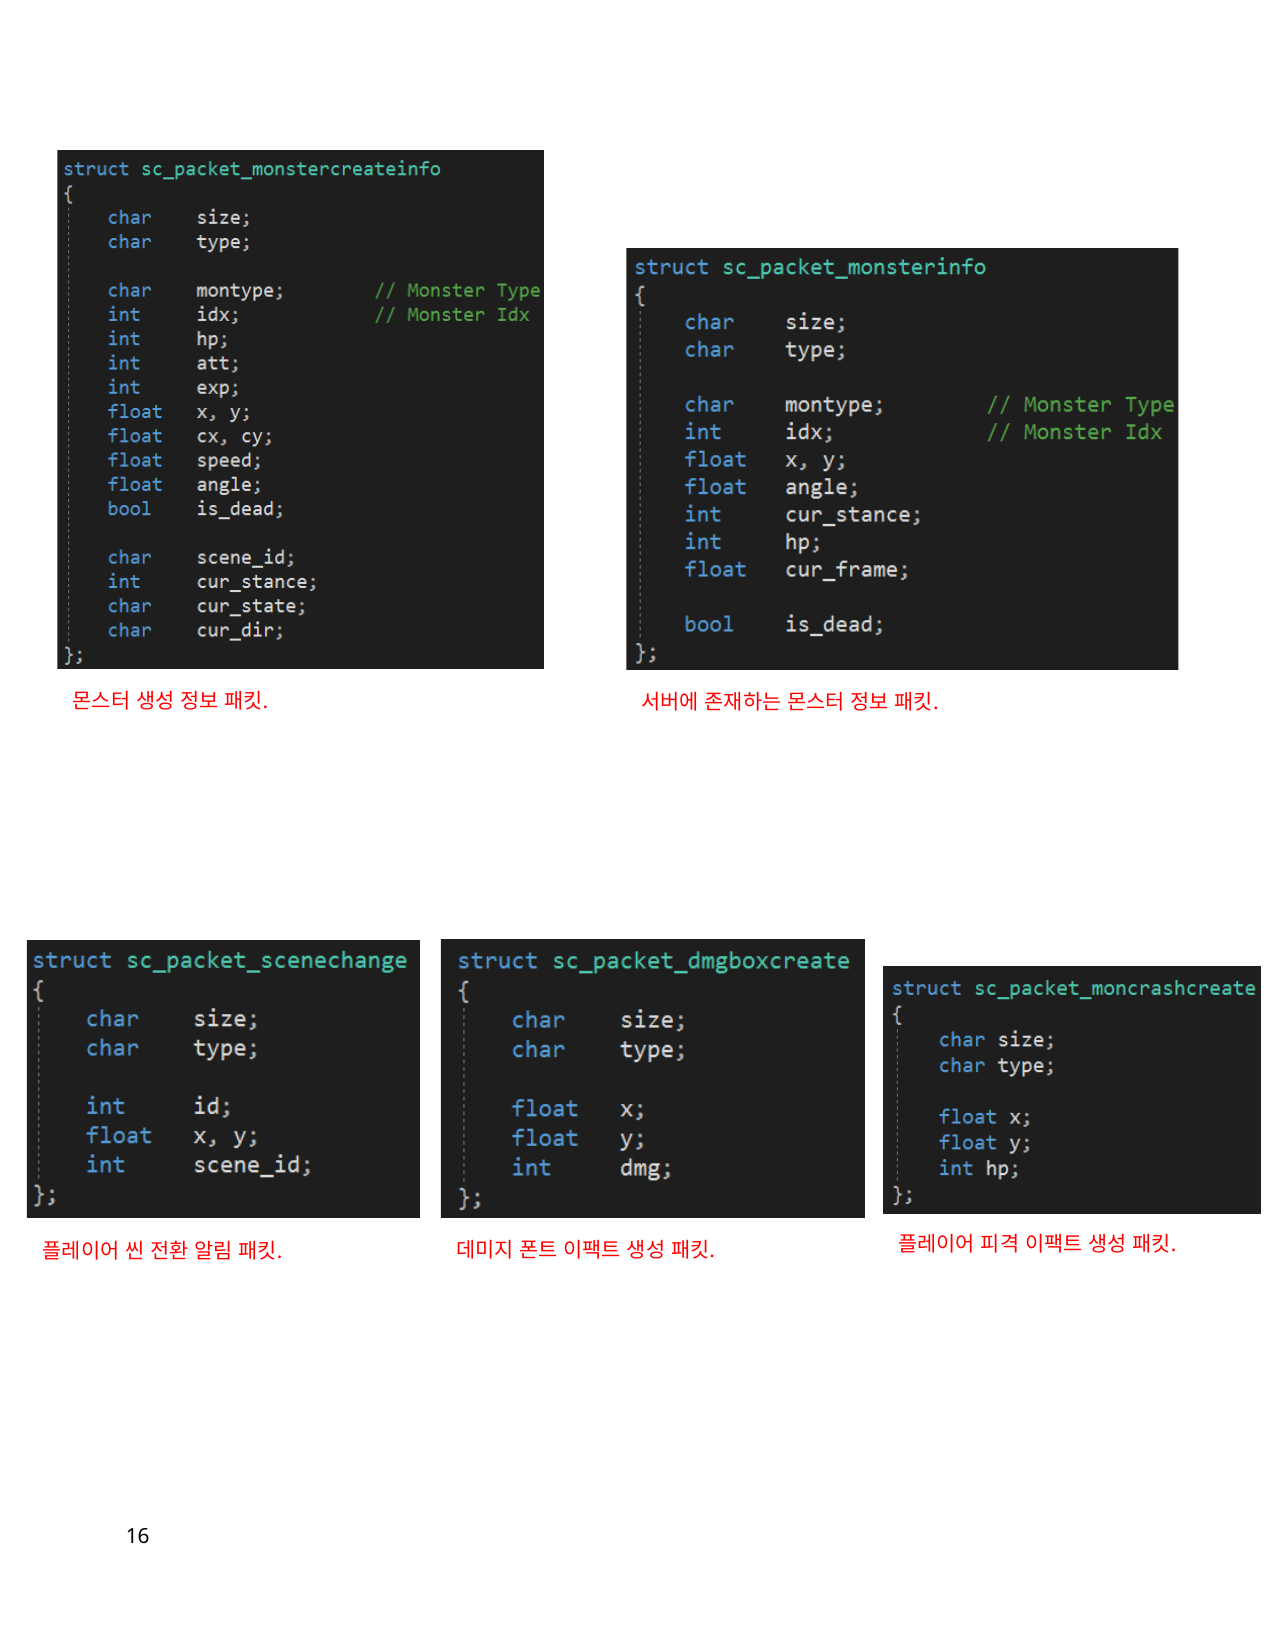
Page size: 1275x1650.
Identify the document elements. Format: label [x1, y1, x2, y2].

picture [883, 966, 1261, 1214]
picture [26, 940, 420, 1218]
picture [440, 939, 865, 1218]
picture [626, 248, 1179, 670]
picture [57, 150, 544, 669]
